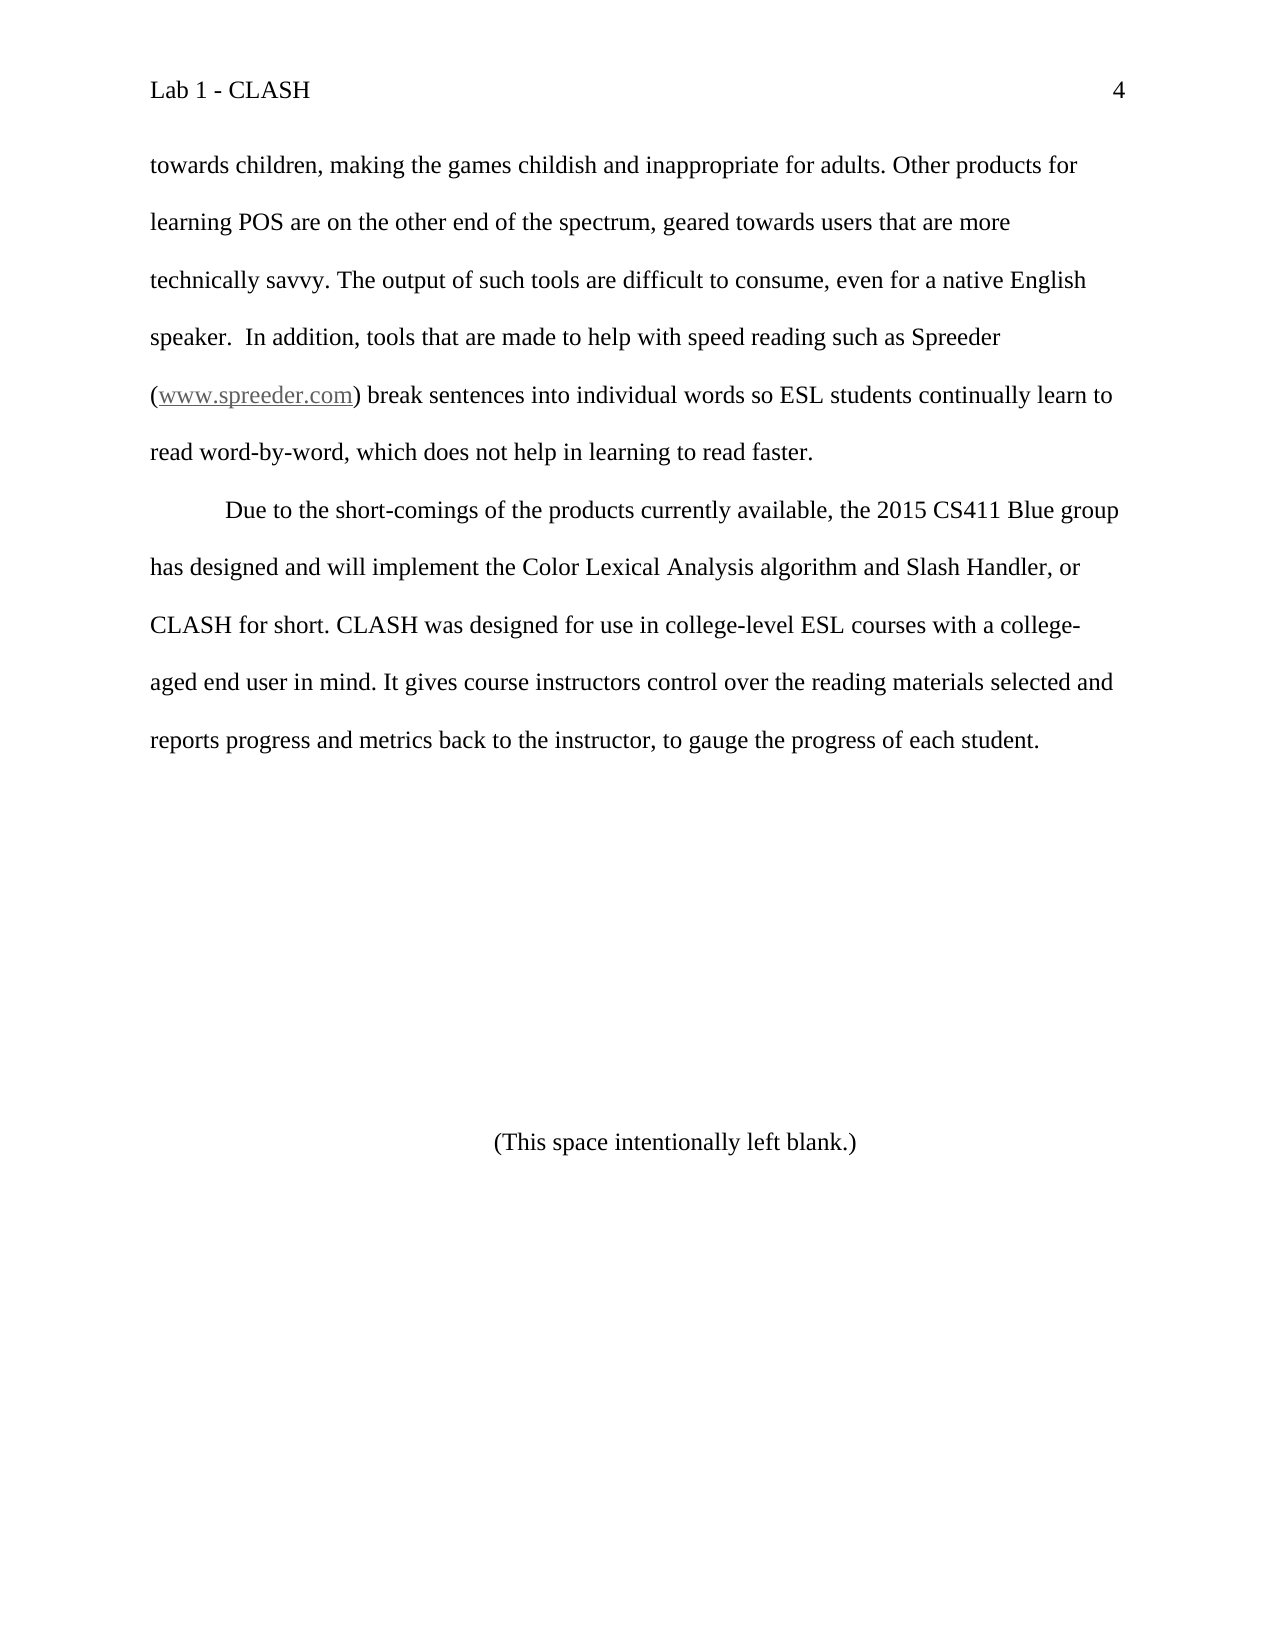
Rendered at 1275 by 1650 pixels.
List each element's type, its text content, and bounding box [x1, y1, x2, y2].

text (This space intentionally left blank.) [150, 1127, 1125, 1156]
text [150, 150, 1125, 466]
text Due to the short-comings of the products currently available, the 2015 CS411 Blue group has designed and will implement the Color Lexical Analysis algorithm and Slash Handler, or CLASH for short. CLASH was designed for use in college-level ESL courses with a college-aged end user in mind. It gives course instructors control over the reading materials selected and reports progress and metrics back to the instructor, to gauge the progress of each student. [150, 495, 1125, 754]
